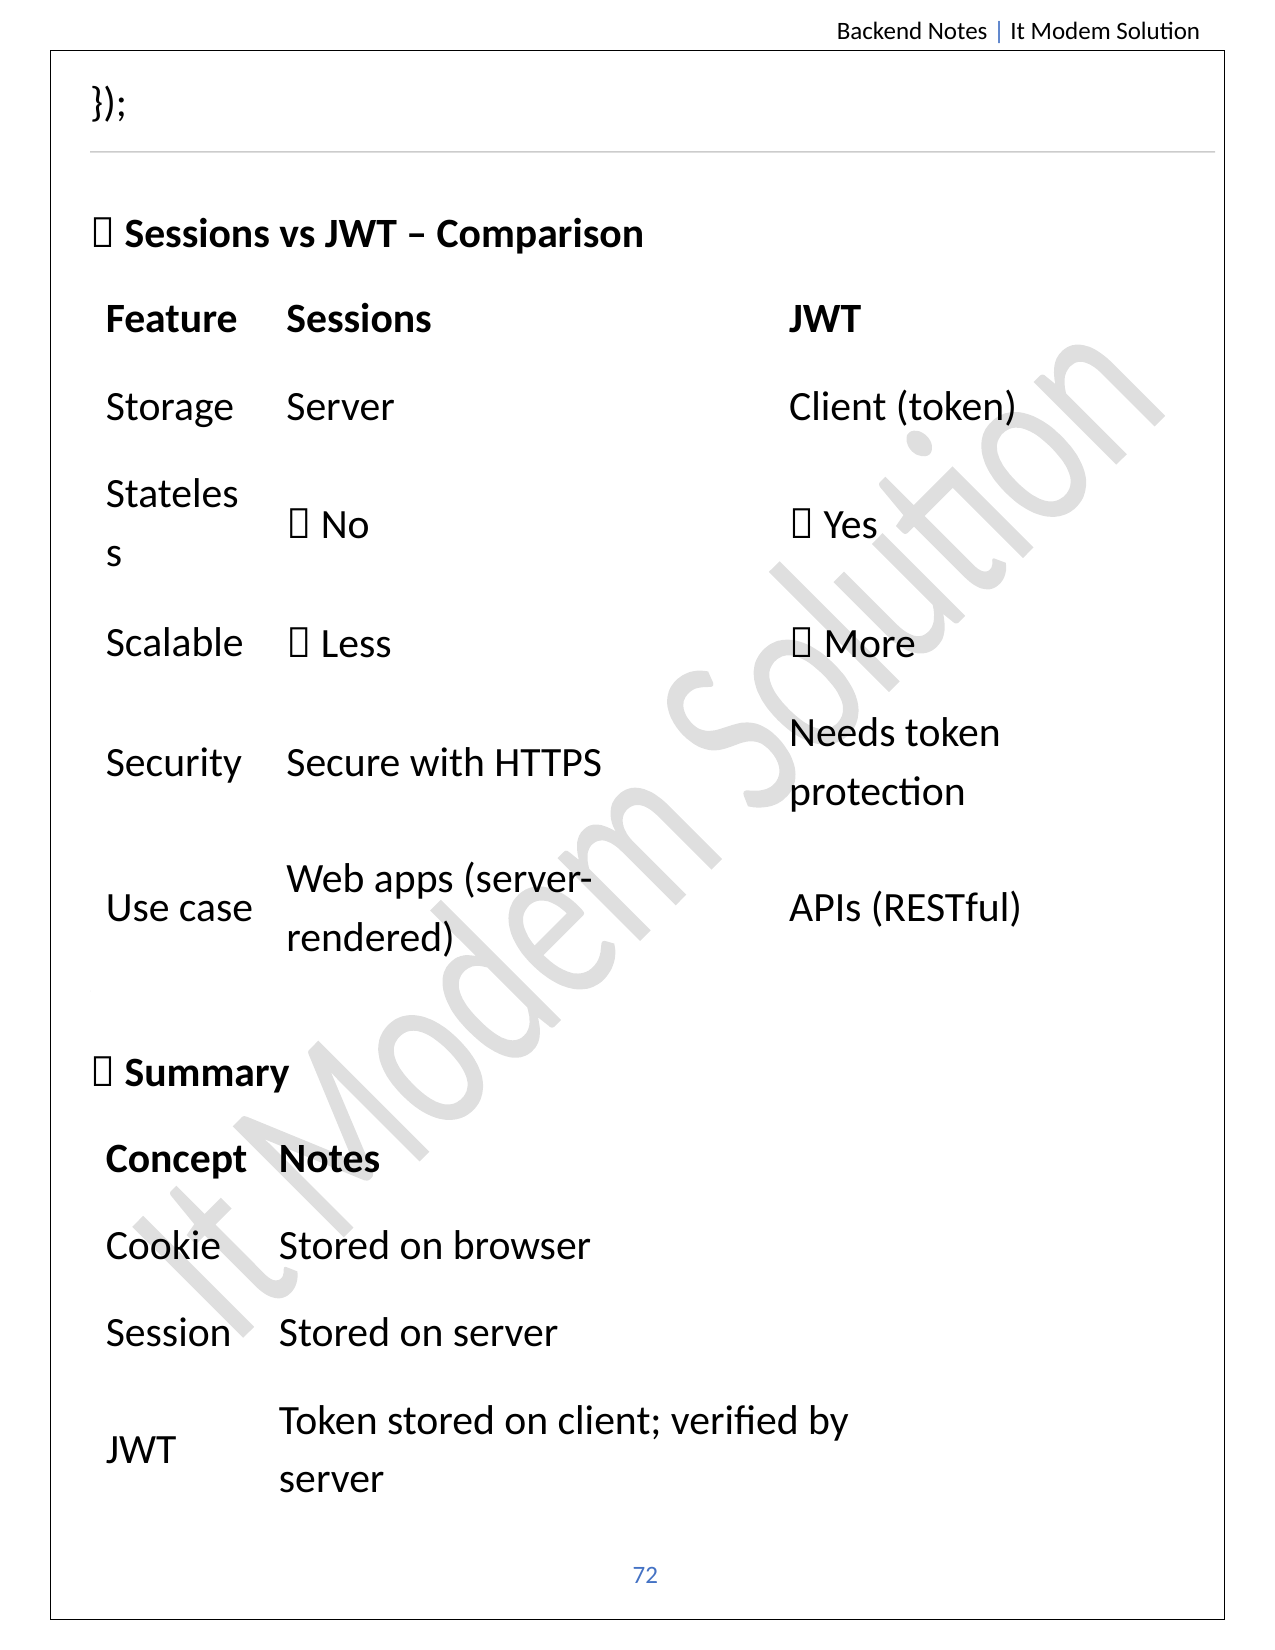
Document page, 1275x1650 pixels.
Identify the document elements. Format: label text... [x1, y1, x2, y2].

table_header JWT [773, 285, 1200, 372]
table_cell APIs (RESTful) [773, 845, 1200, 990]
table_header Notes [263, 1124, 980, 1211]
table_cell JWT [90, 1386, 263, 1532]
table_cell Server [271, 372, 773, 459]
table_cell ❌ Less [271, 605, 773, 699]
table_cell Scalable [90, 605, 271, 699]
table_cell Cookie [90, 1211, 263, 1299]
table_cell Session [90, 1299, 263, 1386]
table_cell Security [90, 699, 271, 844]
text }); [90, 76, 1200, 127]
table_cell Stateless [90, 460, 271, 605]
table_cell Use case [90, 845, 271, 990]
table_cell Stored on browser [263, 1211, 980, 1299]
table_cell Token stored on client; verified by server [263, 1386, 980, 1532]
table_cell Storage [90, 372, 271, 459]
table_cell Secure with HTTPS [271, 699, 773, 844]
table_cell ❌ No [271, 460, 773, 605]
table_header Concept [90, 1124, 263, 1211]
table_header Sessions [271, 285, 773, 372]
table_header Feature [90, 285, 271, 372]
table_cell ✅ More [773, 605, 1200, 699]
text 🧠 Summary [90, 1042, 1200, 1099]
table_cell Needs token protection [773, 699, 1200, 844]
table_cell ✅ Yes [773, 460, 1200, 605]
text 🔐 Sessions vs JWT – Comparison [90, 203, 1200, 259]
table_cell Client (token) [773, 372, 1200, 459]
table_cell Web apps (server-rendered) [271, 845, 773, 990]
table_cell Stored on server [263, 1299, 980, 1386]
